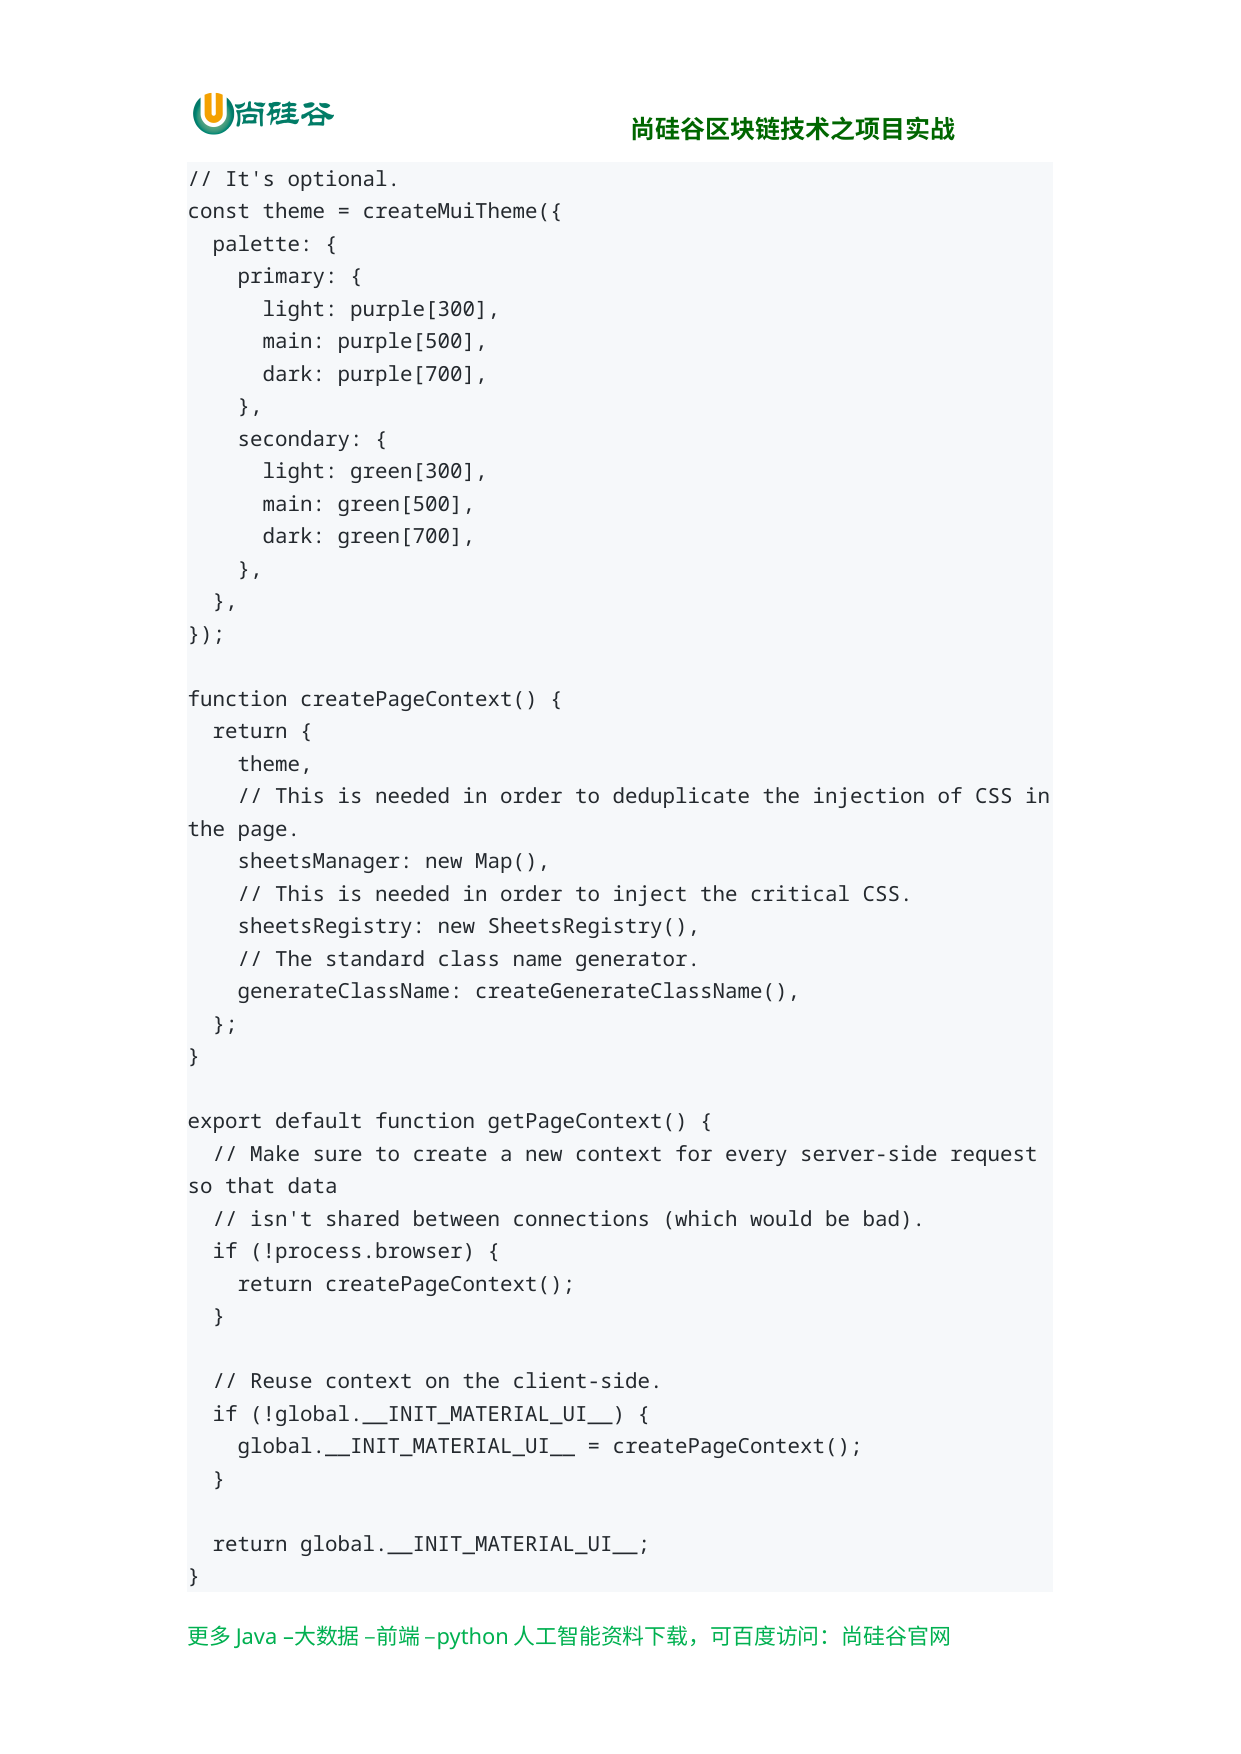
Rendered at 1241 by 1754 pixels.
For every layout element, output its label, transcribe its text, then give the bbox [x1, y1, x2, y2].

text dark: purple[700], [187, 357, 1053, 389]
text // This is needed in order to deduplicate the injection of CSS in the page. [187, 779, 1053, 844]
text } [187, 1039, 1053, 1072]
text }; [187, 1007, 1053, 1039]
text } [187, 1299, 1053, 1332]
text function createPageContext() { [187, 682, 1053, 714]
text // Make sure to create a new context for every server-side request so that data [187, 1137, 1053, 1202]
text }, [187, 389, 1053, 422]
text generateClassName: createGenerateClassName(), [187, 974, 1053, 1007]
text light: purple[300], [187, 292, 1053, 324]
text return { [187, 714, 1053, 747]
text }, [187, 552, 1053, 584]
text main: green[500], [187, 487, 1053, 519]
text export default function getPageContext() { [187, 1104, 1053, 1137]
text sheetsManager: new Map(), [187, 844, 1053, 877]
text const theme = createMuiTheme({ [187, 194, 1053, 227]
picture [187, 88, 338, 139]
text dark: green[700], [187, 519, 1053, 552]
text theme, [187, 747, 1053, 779]
text light: green[300], [187, 454, 1053, 487]
text global.__INIT_MATERIAL_UI__ = createPageContext(); [187, 1429, 1053, 1462]
text }); [187, 617, 1053, 649]
text // It's optional. [187, 162, 1053, 194]
text // The standard class name generator. [187, 942, 1053, 974]
text if (!process.browser) { [187, 1234, 1053, 1267]
text } [187, 1462, 1053, 1494]
text palette: { [187, 227, 1053, 259]
text // This is needed in order to inject the critical CSS. [187, 877, 1053, 909]
text // isn't shared between connections (which would be bad). [187, 1202, 1053, 1234]
text if (!global.__INIT_MATERIAL_UI__) { [187, 1397, 1053, 1429]
text } [187, 1559, 1053, 1592]
text main: purple[500], [187, 324, 1053, 357]
text primary: { [187, 259, 1053, 292]
text // Reuse context on the client-side. [187, 1364, 1053, 1397]
text sheetsRegistry: new SheetsRegistry(), [187, 909, 1053, 942]
text secondary: { [187, 422, 1053, 454]
text }, [187, 584, 1053, 617]
text return createPageContext(); [187, 1267, 1053, 1299]
text return global.__INIT_MATERIAL_UI__; [187, 1527, 1053, 1559]
